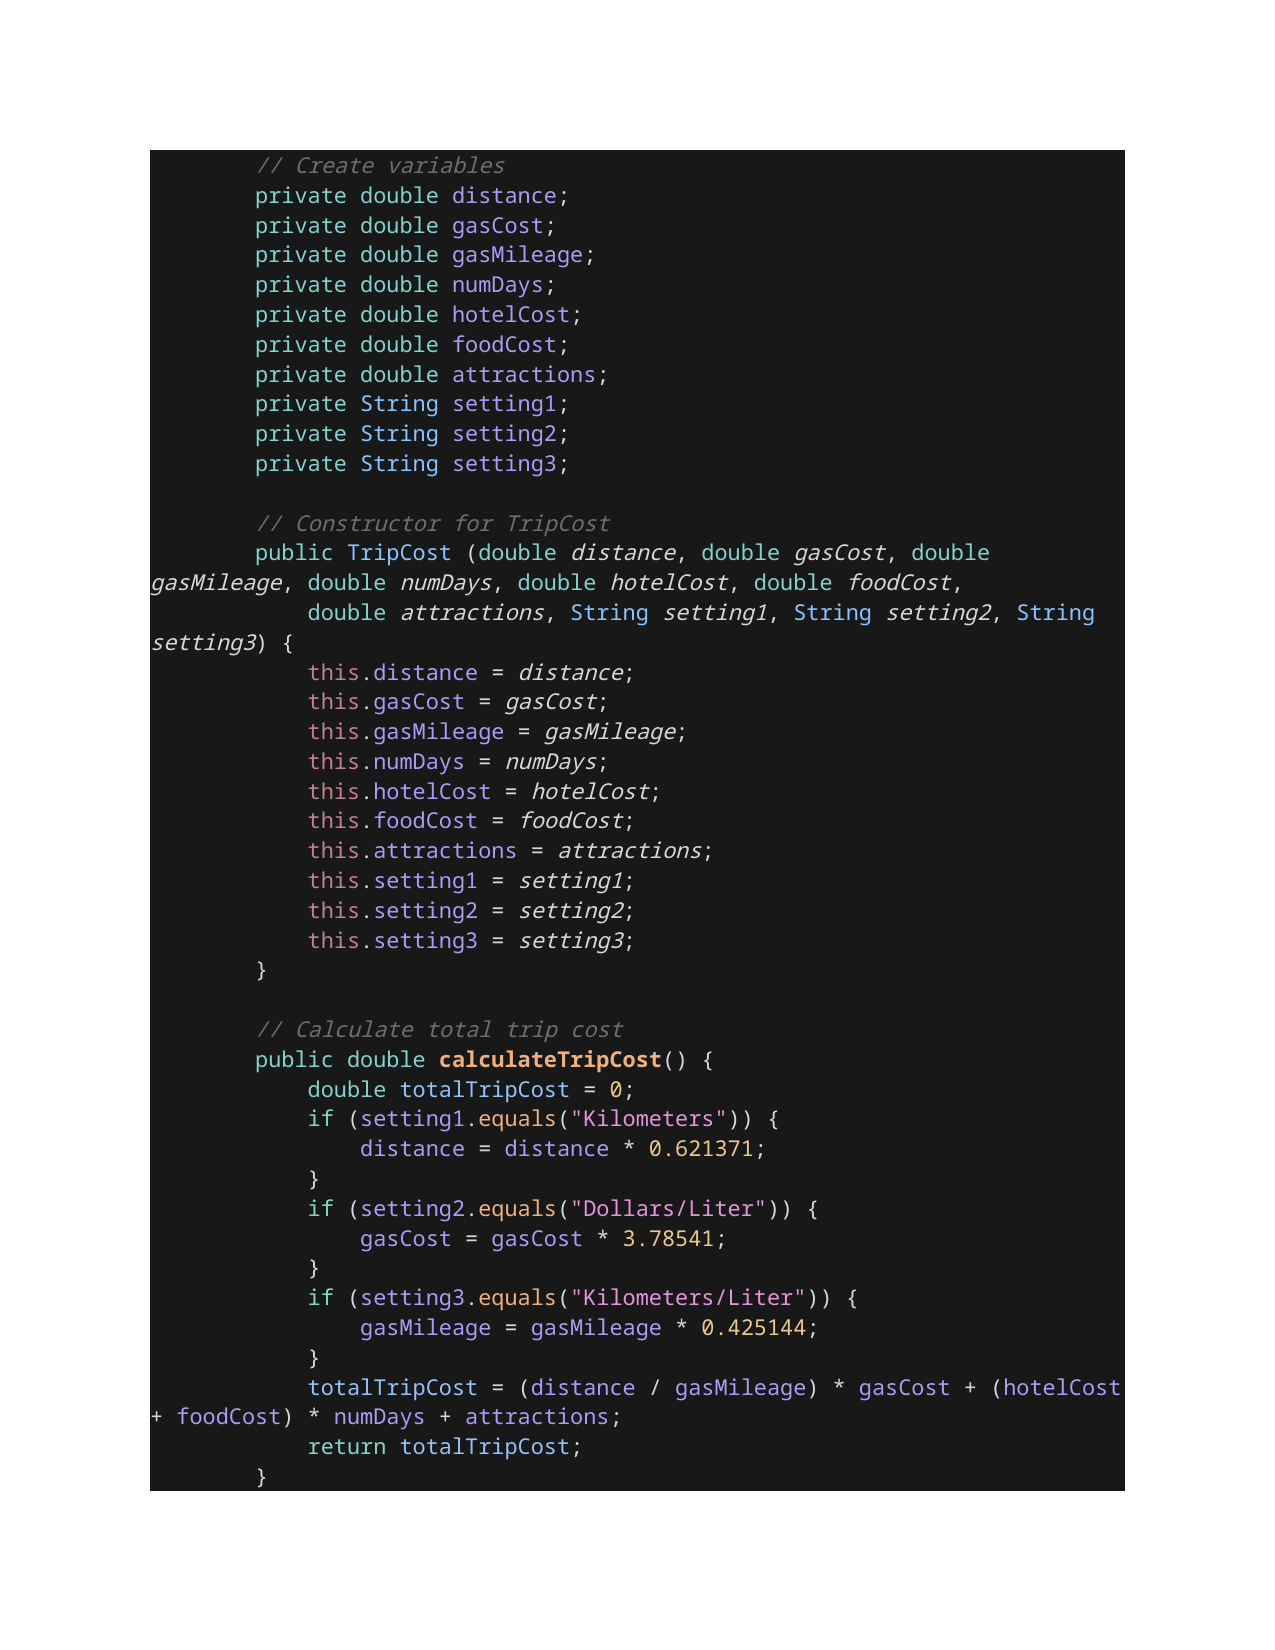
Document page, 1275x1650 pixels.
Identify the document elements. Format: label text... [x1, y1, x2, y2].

text private String setting1; [150, 388, 1125, 418]
text private double gasMileage; [150, 239, 1125, 269]
text double totalTripCost = 0; [150, 1073, 1125, 1103]
text this.gasMileage = gasMileage; [150, 716, 1125, 746]
text double attractions, String setting1, String setting2, String setting3) { [150, 597, 1125, 656]
text this.setting1 = setting1; [150, 865, 1125, 895]
text return totalTripCost; [150, 1431, 1125, 1461]
text if (setting3.equals("Kilometers/Liter")) { [150, 1282, 1125, 1312]
text } [150, 1252, 1125, 1282]
text private double attractions; [150, 358, 1125, 388]
text gasMileage = gasMileage * 0.425144; [150, 1312, 1125, 1342]
text public double calculateTripCost() { [150, 1044, 1125, 1073]
text totalTripCost = (distance / gasMileage) * gasCost + (hotelCost + foodCost) * numDays + attractions; [150, 1371, 1125, 1431]
text } [150, 1163, 1125, 1193]
text this.gasCost = gasCost; [150, 686, 1125, 716]
text private double gasCost; [150, 209, 1125, 239]
text this.numDays = numDays; [150, 746, 1125, 776]
text distance = distance * 0.621371; [150, 1133, 1125, 1163]
text private double foodCost; [150, 329, 1125, 358]
text // Create variables [150, 150, 1125, 180]
text this.distance = distance; [150, 656, 1125, 686]
text gasCost = gasCost * 3.78541; [150, 1222, 1125, 1252]
text } [150, 954, 1125, 984]
text private String setting3; [150, 448, 1125, 478]
text } [150, 1461, 1125, 1491]
text private double numDays; [150, 269, 1125, 299]
text private String setting2; [150, 418, 1125, 448]
text if (setting1.equals("Kilometers")) { [150, 1103, 1125, 1133]
text private double hotelCost; [150, 299, 1125, 329]
text // Calculate total trip cost [150, 1014, 1125, 1044]
text public TripCost (double distance, double gasCost, double gasMileage, double numDays, double hotelCost, double foodCost, [150, 537, 1125, 597]
text this.attractions = attractions; [150, 835, 1125, 865]
text this.setting3 = setting3; [150, 924, 1125, 954]
text private double distance; [150, 180, 1125, 209]
text if (setting2.equals("Dollars/Liter")) { [150, 1193, 1125, 1222]
text // Constructor for TripCost [150, 507, 1125, 537]
text this.hotelCost = hotelCost; [150, 776, 1125, 805]
text this.foodCost = foodCost; [150, 805, 1125, 835]
text this.setting2 = setting2; [150, 895, 1125, 924]
text } [150, 1342, 1125, 1371]
